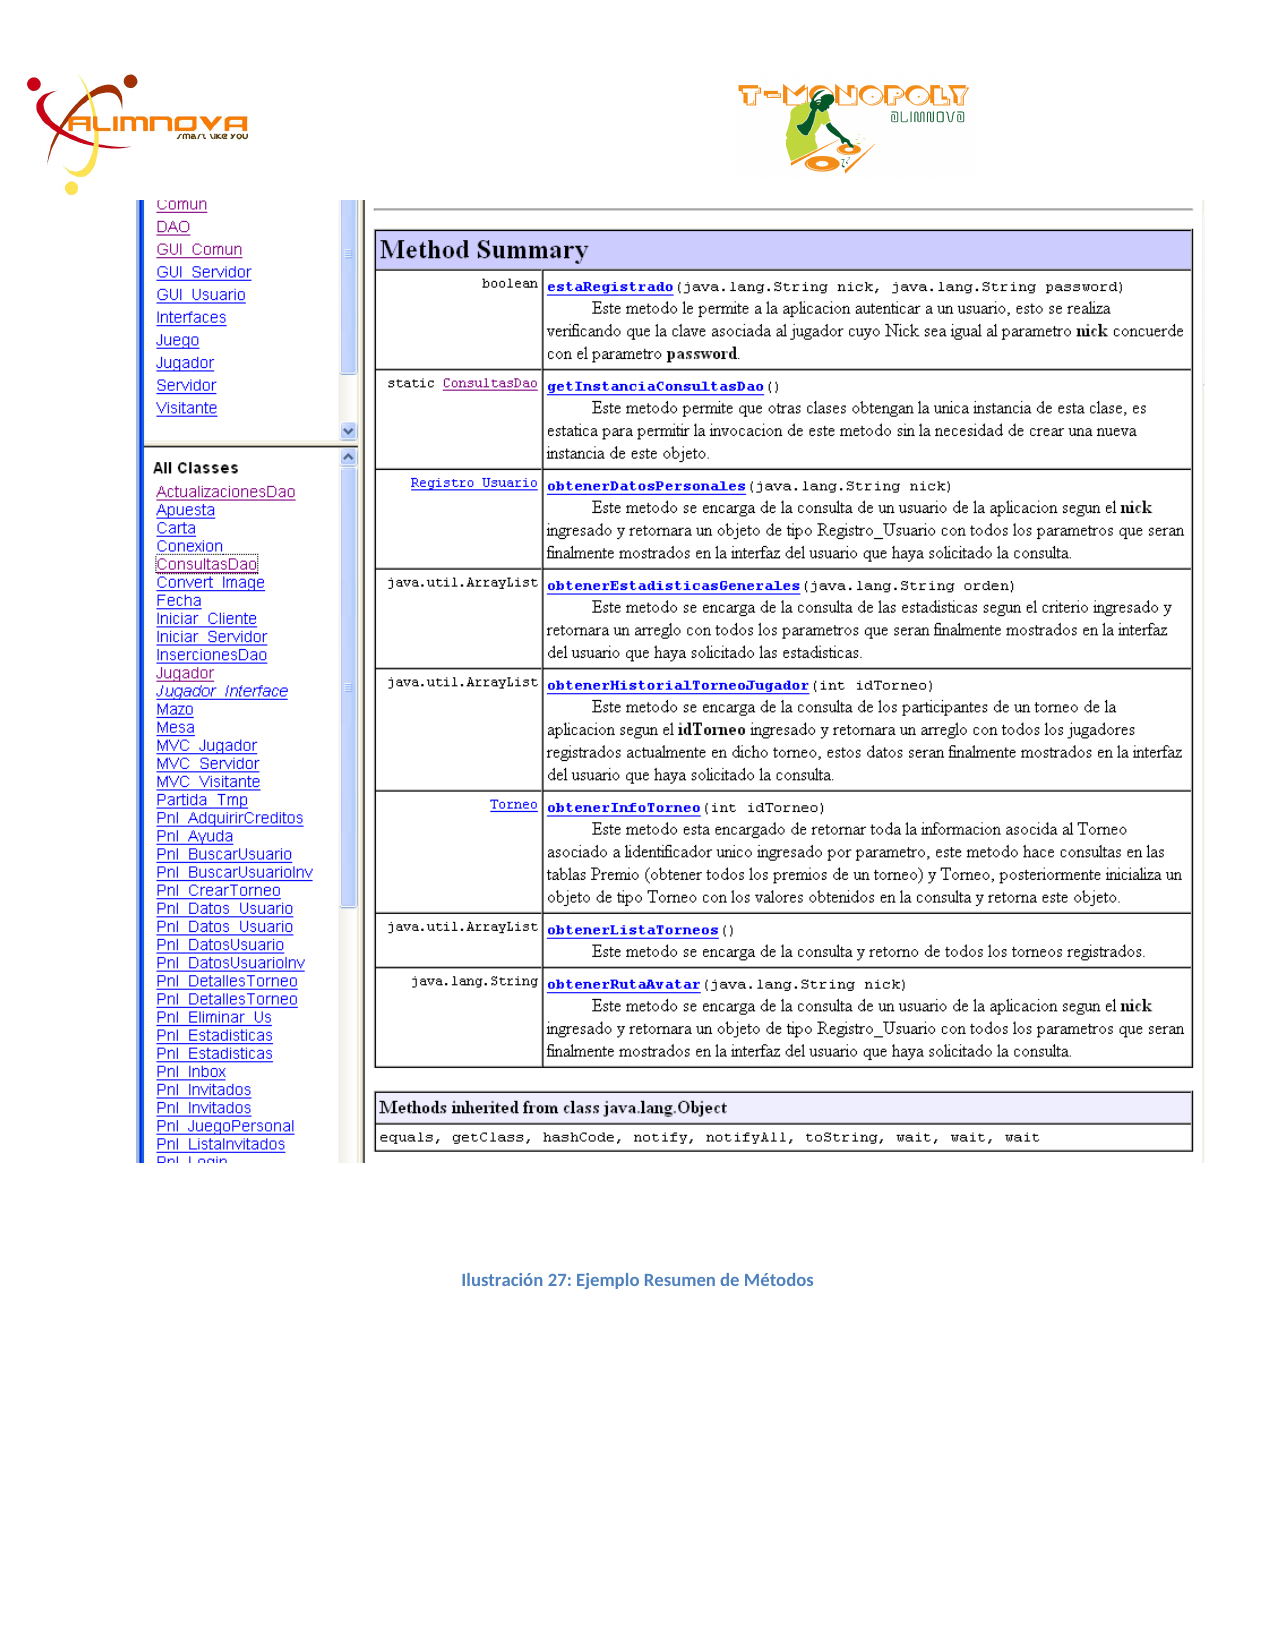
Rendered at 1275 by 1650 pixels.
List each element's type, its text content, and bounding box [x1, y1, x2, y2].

picture [24, 73, 249, 196]
picture [734, 73, 975, 181]
picture [136, 200, 1205, 1163]
